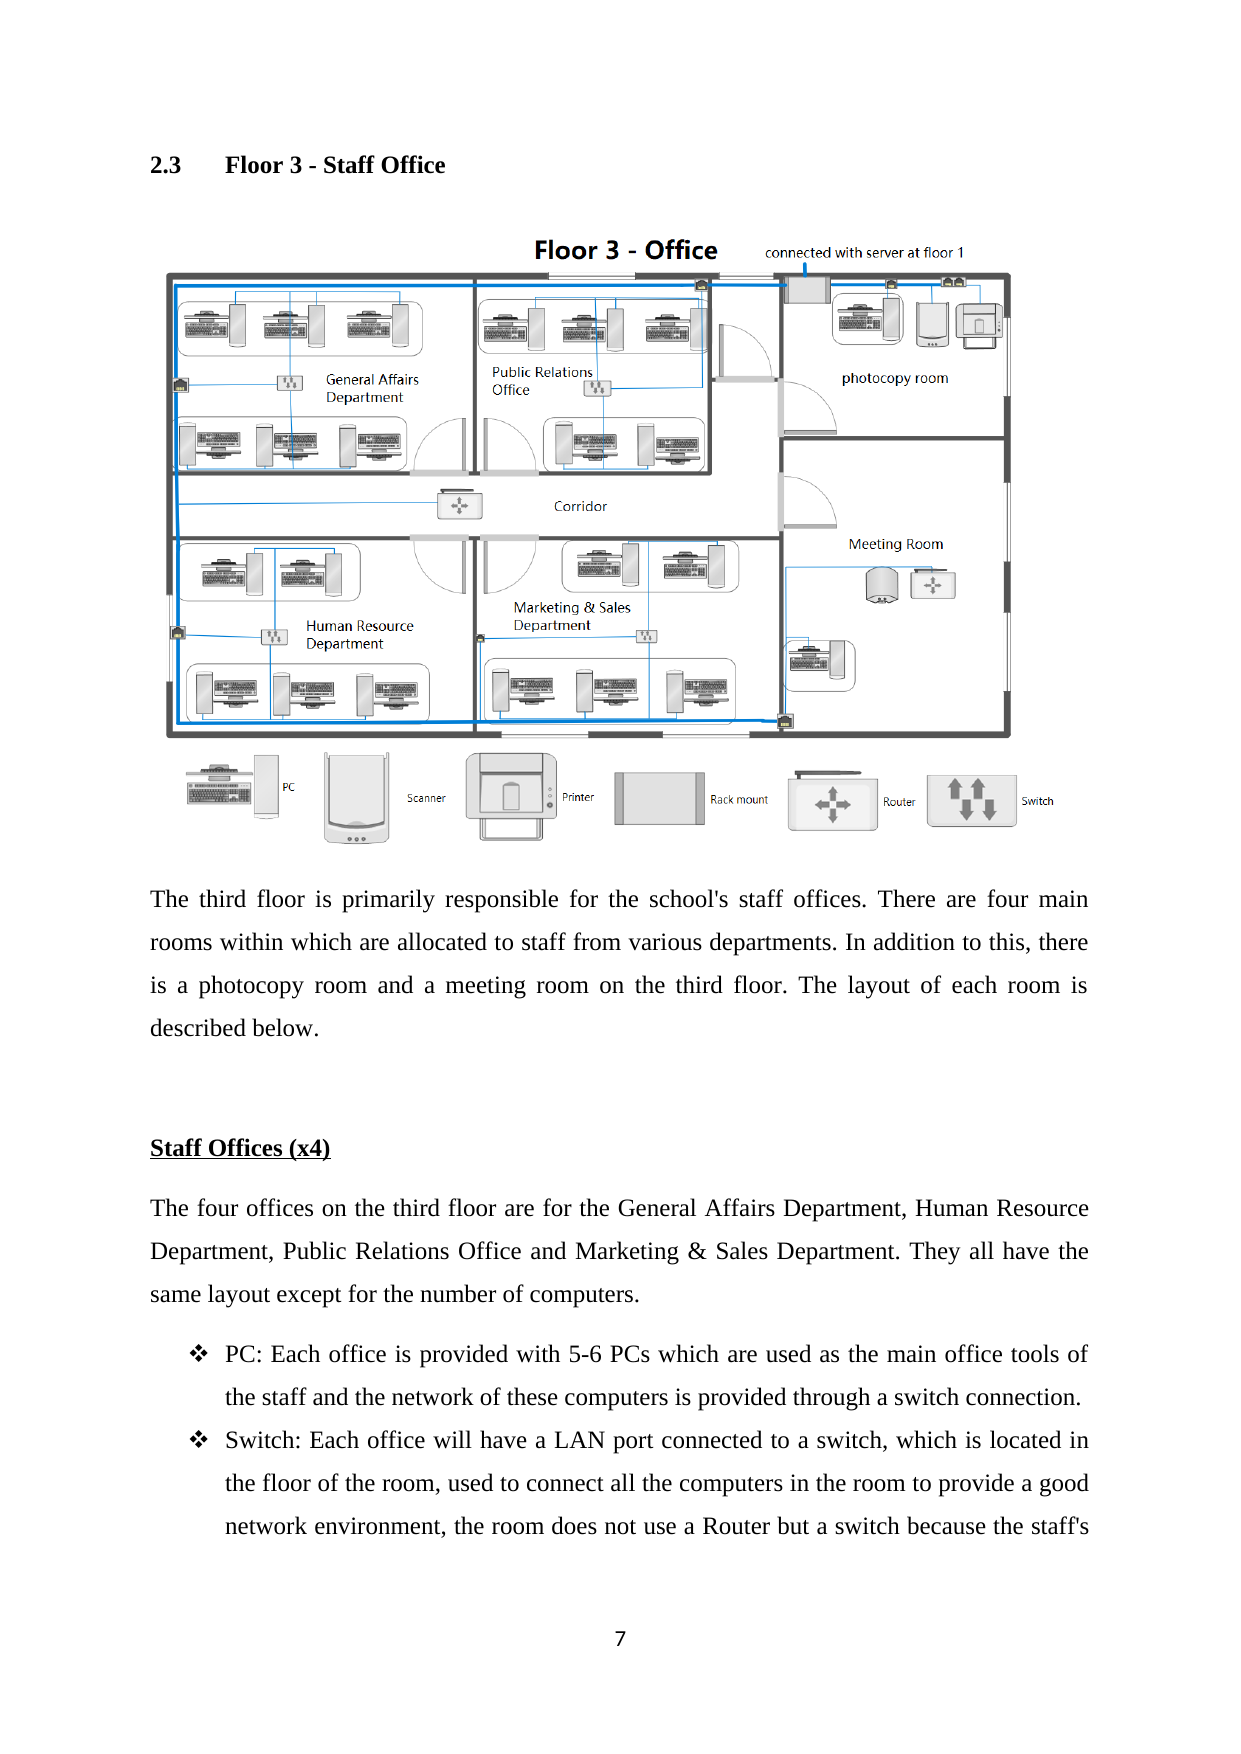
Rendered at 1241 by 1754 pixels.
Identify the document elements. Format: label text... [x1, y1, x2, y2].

picture [150, 209, 1090, 854]
text The third floor is primarily responsible for the school's staff offices. There are four main rooms within which are allocated to staff from various departments. In addition to this, there is a photocopy room and a meeting room on the third floor. The layout of each room is described below. [150, 884, 1090, 1042]
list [187, 1425, 1090, 1540]
text 2.3 Floor 3 - Staff Office [150, 150, 1090, 179]
list PC: Each office is provided with 5-6 PCs which are used as the main office tools of the staff and the network of these computers is provided through a switch connection. [187, 1339, 1090, 1411]
text The four offices on the third floor are for the General Affairs Department, Human Resource Department, Public Relations Office and Marketing & Sales Department. They all have the same layout except for the number of computers. [150, 1193, 1090, 1308]
text Staff Offices (x4) [150, 1133, 1090, 1162]
